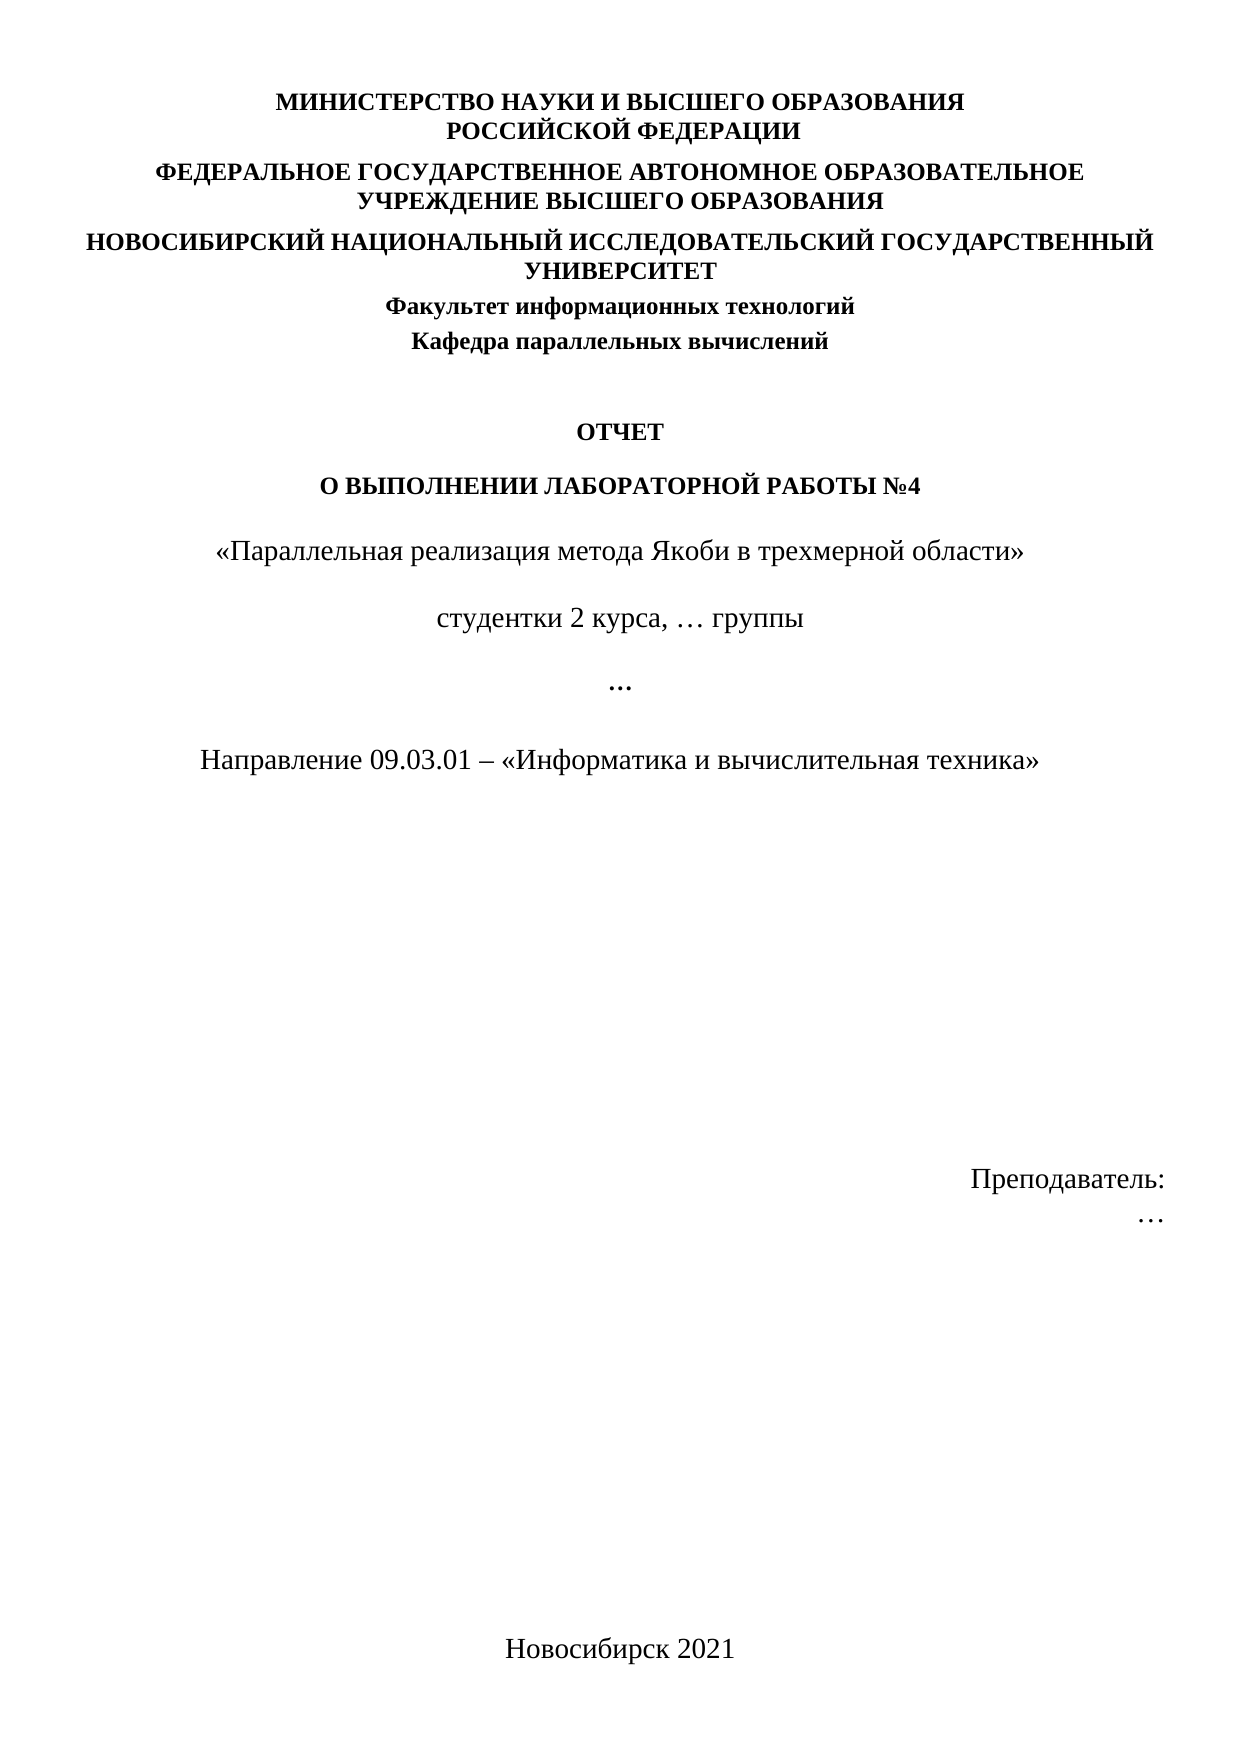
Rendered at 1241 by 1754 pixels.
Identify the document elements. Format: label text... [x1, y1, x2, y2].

subtitle МИНИСТЕРСТВО НАУКИ И ВЫСШЕГО ОБРАЗОВАНИЯ РОССИЙСКОЙ ФЕДЕРАЦИИ [75, 87, 1165, 145]
text Преподаватель: [518, 1162, 1165, 1195]
text Кафедра параллельных вычислений [75, 326, 1165, 355]
subtitle ОТЧЕТ [75, 417, 1165, 446]
text Новосибирск 2021 [75, 1631, 1165, 1665]
subtitle НОВОСИБИРСКИЙ НАЦИОНАЛЬНЫЙ ИССЛЕДОВАТЕЛЬСКИЙ ГОСУДАРСТВЕННЫЙ УНИВЕРСИТЕТ [75, 227, 1165, 285]
text … [518, 1195, 1165, 1229]
text «Параллельная реализация метода Якоби в трехмерной области» [75, 533, 1165, 567]
subtitle ФЕДЕРАЛЬНОЕ ГОСУДАРСТВЕННОЕ АВТОНОМНОЕ ОБРАЗОВАТЕЛЬНОЕ УЧРЕЖДЕНИЕ ВЫСШЕГО ОБРАЗОВАНИЯ [75, 157, 1165, 215]
text студентки 2 курса, … группы [75, 600, 1165, 634]
subtitle Факультет информационных технологий [75, 291, 1165, 320]
subtitle О ВЫПОЛНЕНИИ ЛАБОРАТОРНОЙ РАБОТЫ №4 [75, 471, 1165, 500]
text Направление 09.03.01 – «Информатика и вычислительная техника» [75, 742, 1165, 776]
text … [75, 667, 1165, 696]
